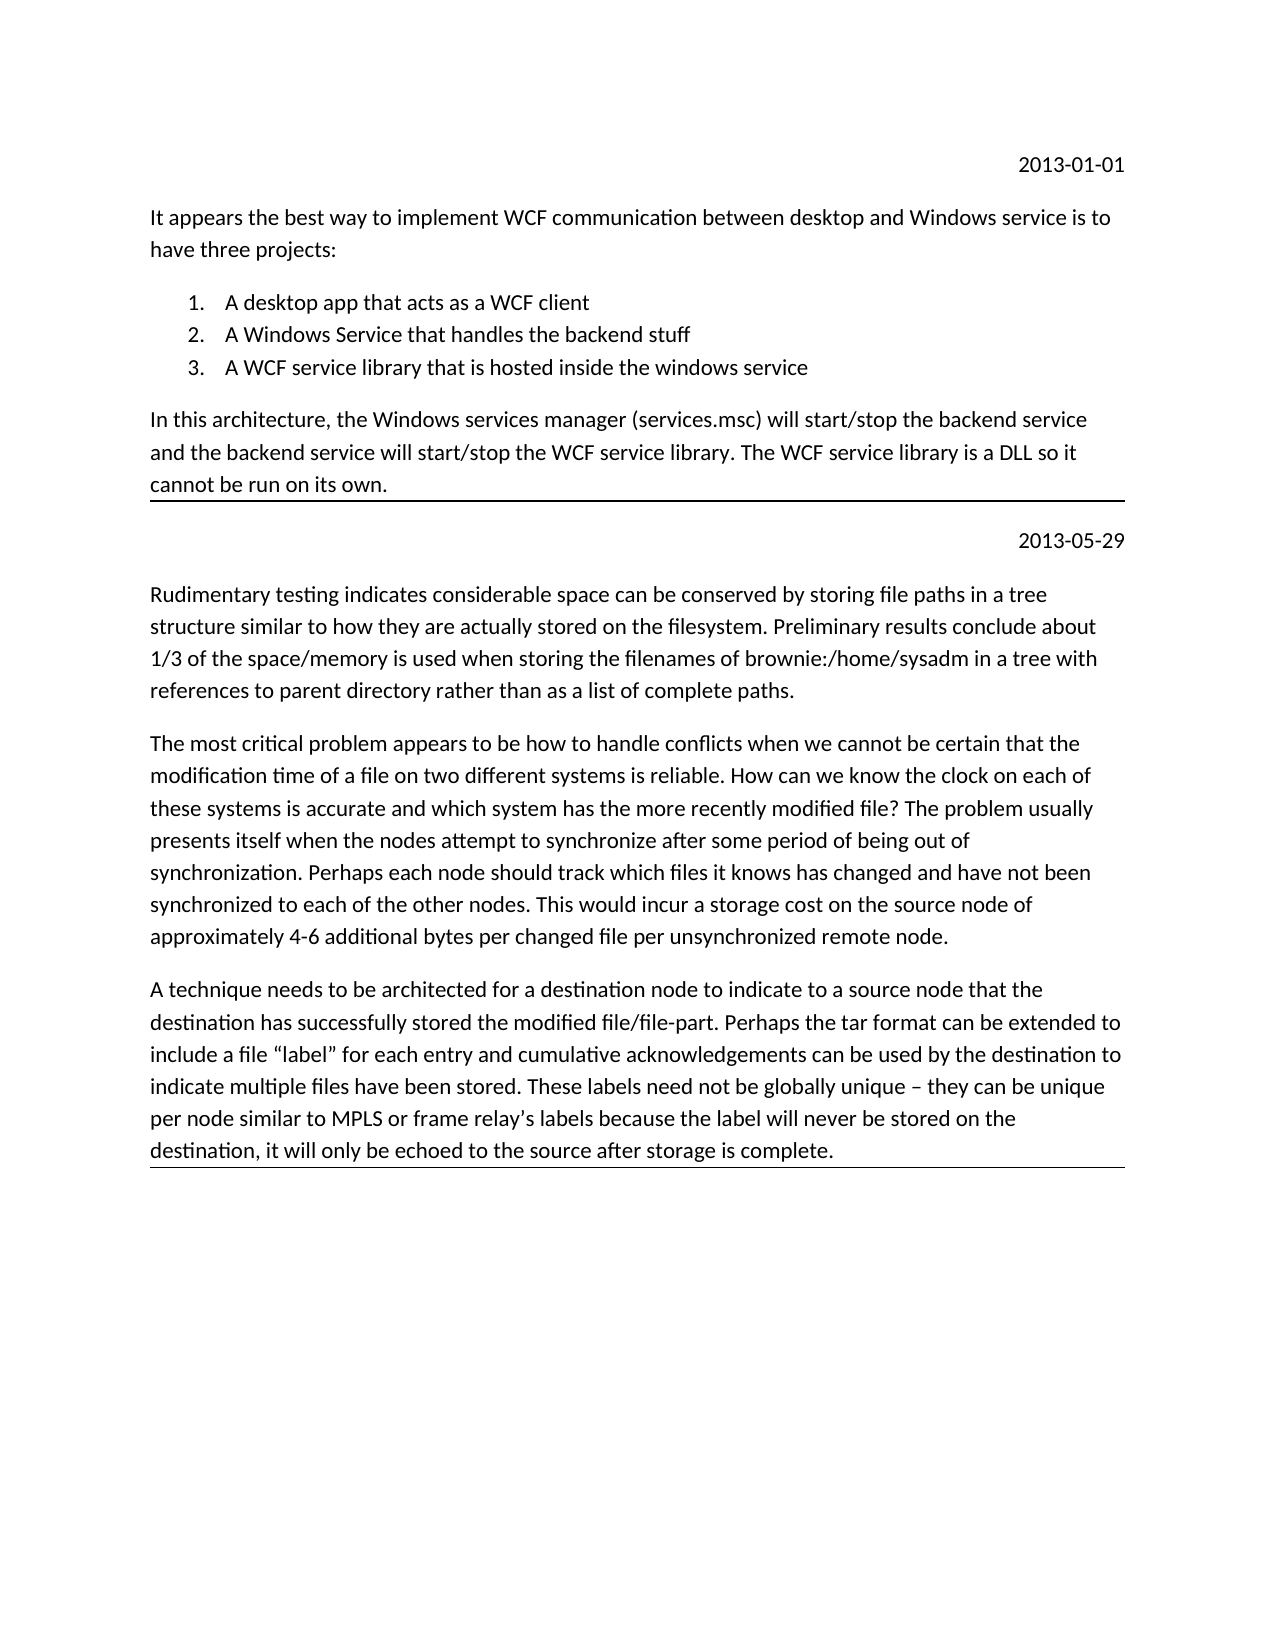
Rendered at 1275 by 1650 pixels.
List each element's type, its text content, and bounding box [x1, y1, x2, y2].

text Rudimentary testing indicates considerable space can be conserved by storing file paths in a tree structure similar to how they are actually stored on the filesystem. Preliminary results conclude about 1/3 of the space/memory is used when storing the filenames of brownie:/home/sysadm in a tree with references to parent directory rather than as a list of complete paths. [150, 580, 1125, 704]
list A WCF service library that is hosted inside the windows service [187, 353, 1125, 381]
text The most critical problem appears to be how to handle conflicts when we cannot be certain that the modification time of a file on two different systems is reliable. How can we know the clock on each of these systems is accurate and which system has the more recently modified file? The problem usually presents itself when the nodes attempt to synchronize after some period of being out of synchronization. Perhaps each node should track which files it knows has changed and have not been synchronized to each of the other nodes. This would incur a storage cost on the source node of approximately 4-6 additional bytes per changed file per unsynchronized remote node. [150, 729, 1125, 950]
text 2013-05-29 [150, 527, 1125, 555]
text In this architecture, the Windows services manager (services.msc) will start/stop the backend service and the backend service will start/stop the WCF service library. The WCF service library is a DLL so it cannot be run on its own. [150, 406, 1125, 500]
list A desktop app that acts as a WCF client [187, 288, 1125, 316]
text It appears the best way to implement WCF communication between desktop and Windows service is to have three projects: [150, 203, 1125, 263]
text 2013-01-01 [150, 150, 1125, 178]
text A technique needs to be architected for a destination node to indicate to a source node that the destination has successfully stored the modified file/file-part. Perhaps the tar format can be extended to include a file “label” for each entry and cumulative acknowledgements can be used by the destination to indicate multiple files have been stored. These labels need not be globally unique – they can be unique per node similar to MPLS or frame relay’s labels because the label will never be stored on the destination, it will only be echoed to the source after storage is complete. [150, 975, 1125, 1167]
list A Windows Service that handles the backend stuff [187, 320, 1125, 348]
